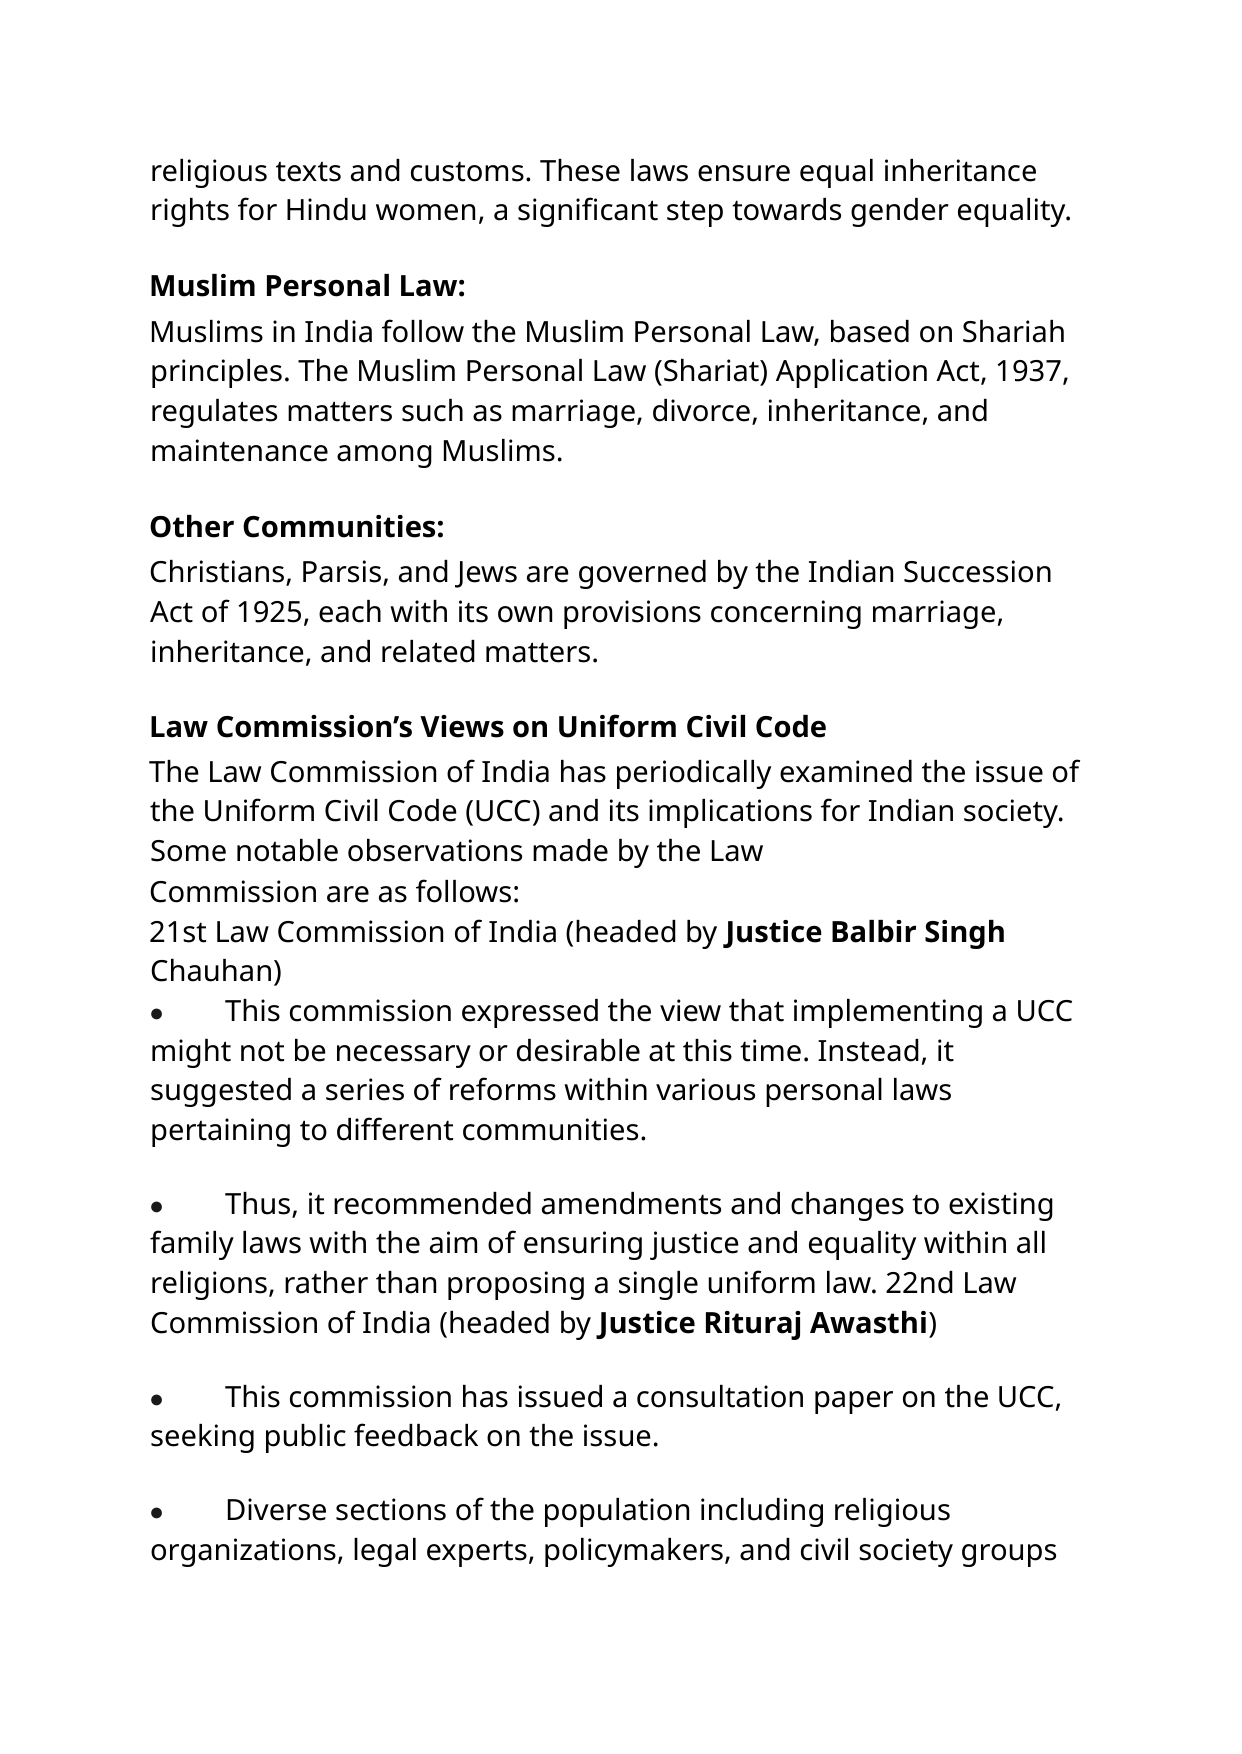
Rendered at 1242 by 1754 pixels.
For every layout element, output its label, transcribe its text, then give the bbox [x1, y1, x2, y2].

text Commission are as follows: [149, 871, 1090, 911]
text 21st Law Commission of India (headed by Justice Balbir Singh Chauhan) [149, 911, 1090, 990]
text Muslim Personal Law: [149, 266, 1092, 305]
text The Law Commission of India has periodically examined the issue of the Uniform Civil Code (UCC) and its implications for Indian society. Some notable observations made by the Law [149, 751, 1090, 870]
text Christians, Parsis, and Jews are governed by the Indian Succession Act of 1925, each with its own provisions concerning marriage, inheritance, and related matters. [149, 551, 1087, 671]
text Muslims in India follow the Muslim Personal Law, based on Shariah principles. The Muslim Personal Law (Shariat) Application Act, 1937, regulates matters such as marriage, divorce, inheritance, and maintenance among Muslims. [149, 311, 1087, 470]
list This commission expressed the view that implementing a UCC might not be necessary or desirable at this time. Instead, it suggested a series of reforms within various personal laws pertaining to different communities. [149, 990, 1090, 1149]
text Other Communities: [149, 506, 1092, 546]
list Thus, it recommended amendments and changes to existing family laws with the aim of ensuring justice and equality within all religions, rather than proposing a single uniform law. 22nd Law Commission of India (headed by Justice Rituraj Awasthi) [149, 1183, 1090, 1342]
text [149, 150, 1087, 229]
list This commission has issued a consultation paper on the UCC, seeking public feedback on the issue. [149, 1376, 1090, 1455]
subtitle Law Commission’s Views on Uniform Civil Code [149, 707, 880, 746]
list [149, 1489, 1090, 1569]
